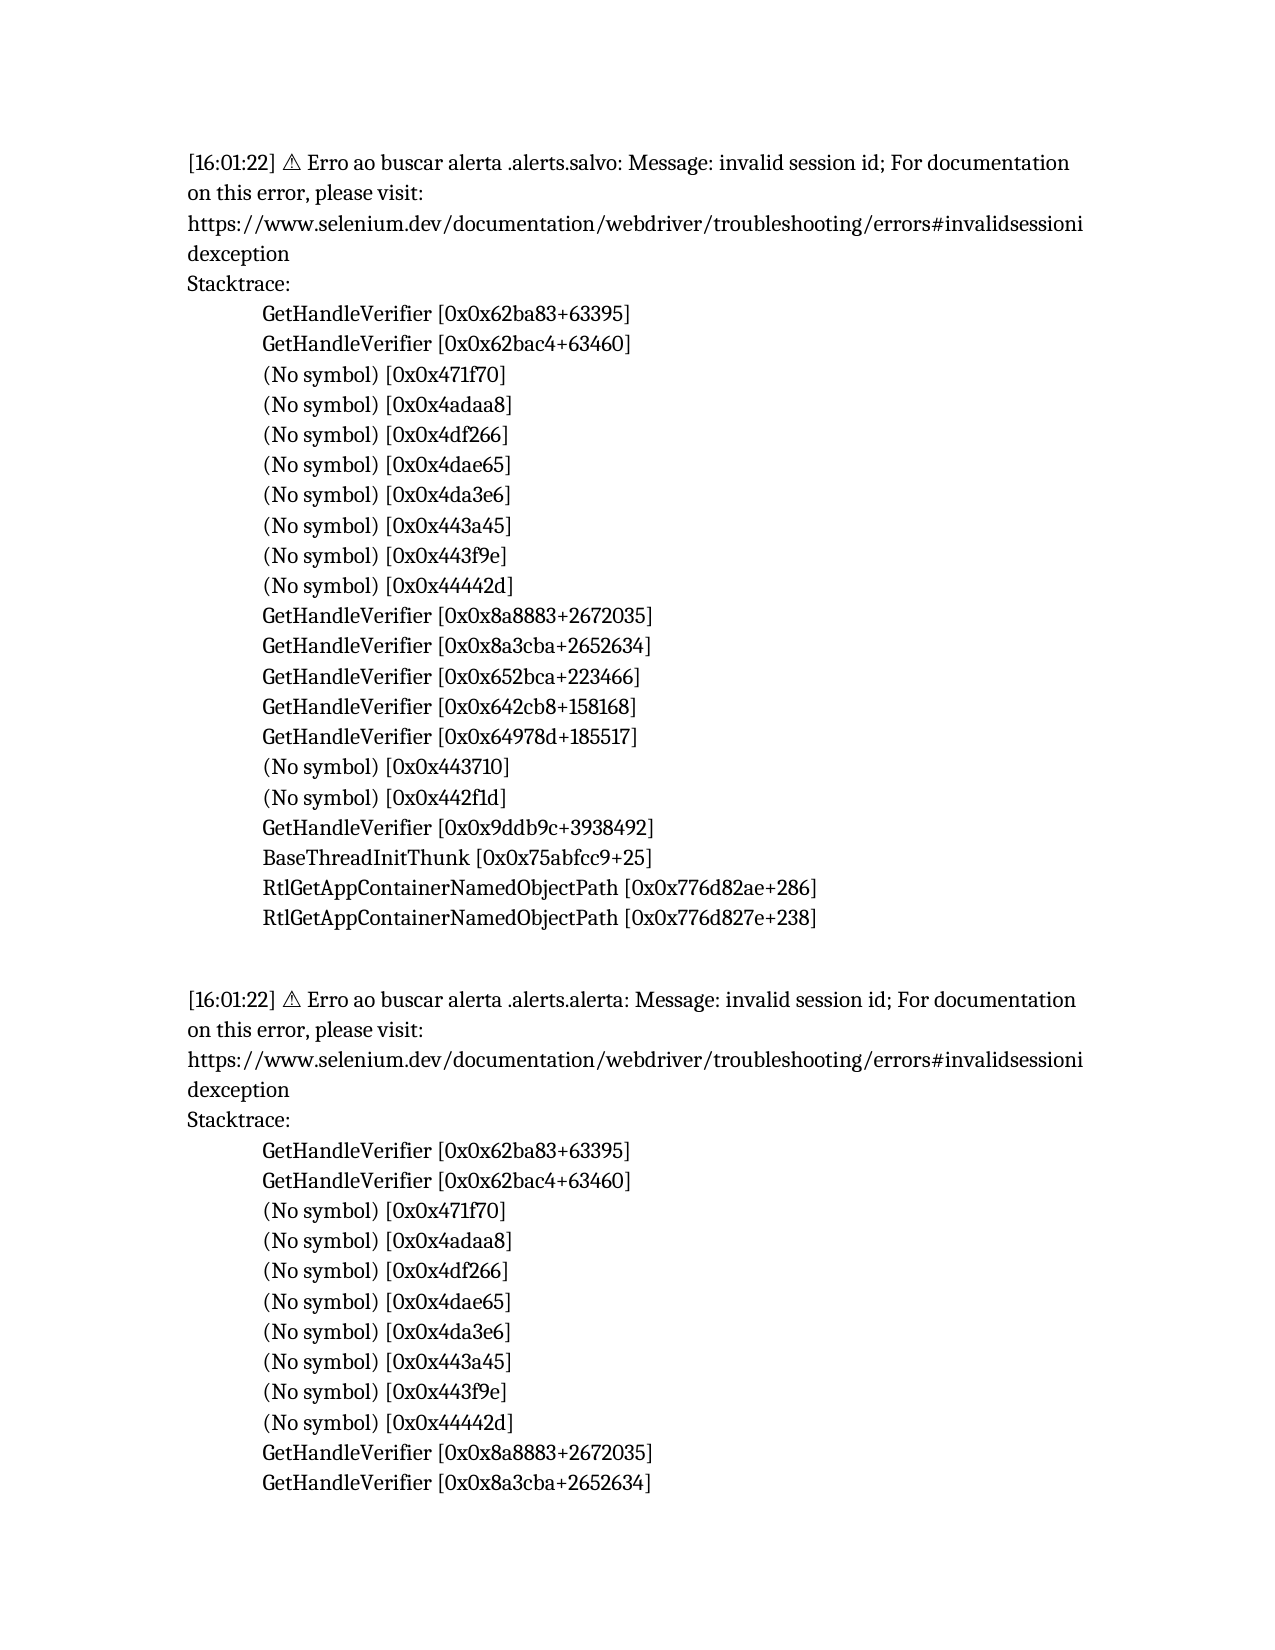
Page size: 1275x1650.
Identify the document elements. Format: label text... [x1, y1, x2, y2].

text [187, 986, 1087, 1496]
text [16:01:22] ⚠️ Erro ao buscar alerta .alerts.salvo: Message: invalid session id; For documentation on this error, please visit: https://www.selenium.dev/documentation/webdriver/troubleshooting/errors#invalidsessionidexception Stacktrace: GetHandleVerifier [0x0x62ba83+63395] GetHandleVerifier [0x0x62bac4+63460] (No symbol) [0x0x471f70] (No symbol) [0x0x4adaa8] (No symbol) [0x0x4df266] (No symbol) [0x0x4dae65] (No symbol) [0x0x4da3e6] (No symbol) [0x0x443a45] (No symbol) [0x0x443f9e] (No symbol) [0x0x44442d] GetHandleVerifier [0x0x8a8883+2672035] GetHandleVerifier [0x0x8a3cba+2652634] GetHandleVerifier [0x0x652bca+223466] GetHandleVerifier [0x0x642cb8+158168] GetHandleVerifier [0x0x64978d+185517] (No symbol) [0x0x443710] (No symbol) [0x0x442f1d] GetHandleVerifier [0x0x9ddb9c+3938492] BaseThreadInitThunk [0x0x75abfcc9+25] RtlGetAppContainerNamedObjectPath [0x0x776d82ae+286] RtlGetAppContainerNamedObjectPath [0x0x776d827e+238] [187, 150, 1087, 962]
